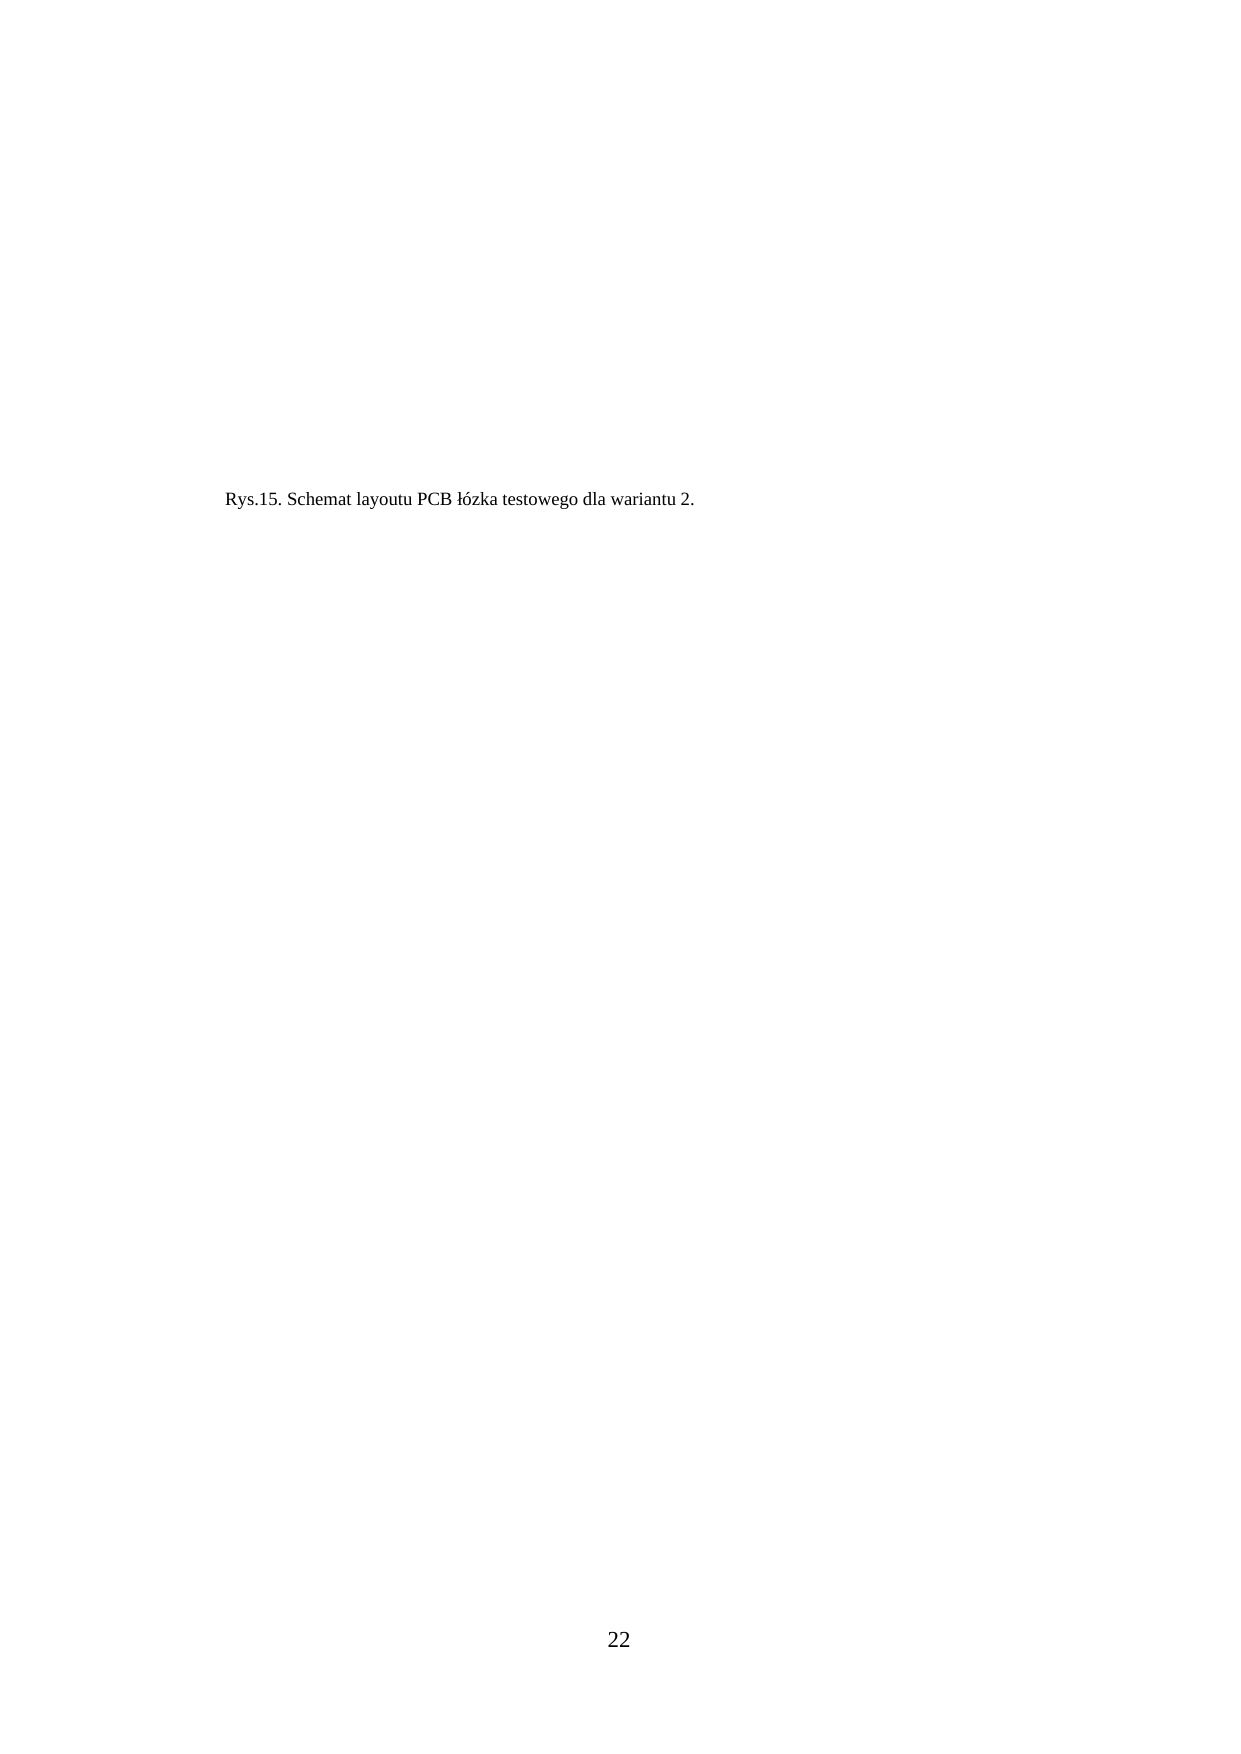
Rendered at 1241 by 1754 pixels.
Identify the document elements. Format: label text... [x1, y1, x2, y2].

text Rys.15. Schemat layoutu PCB łózka testowego dla wariantu 2. [225, 488, 1234, 510]
